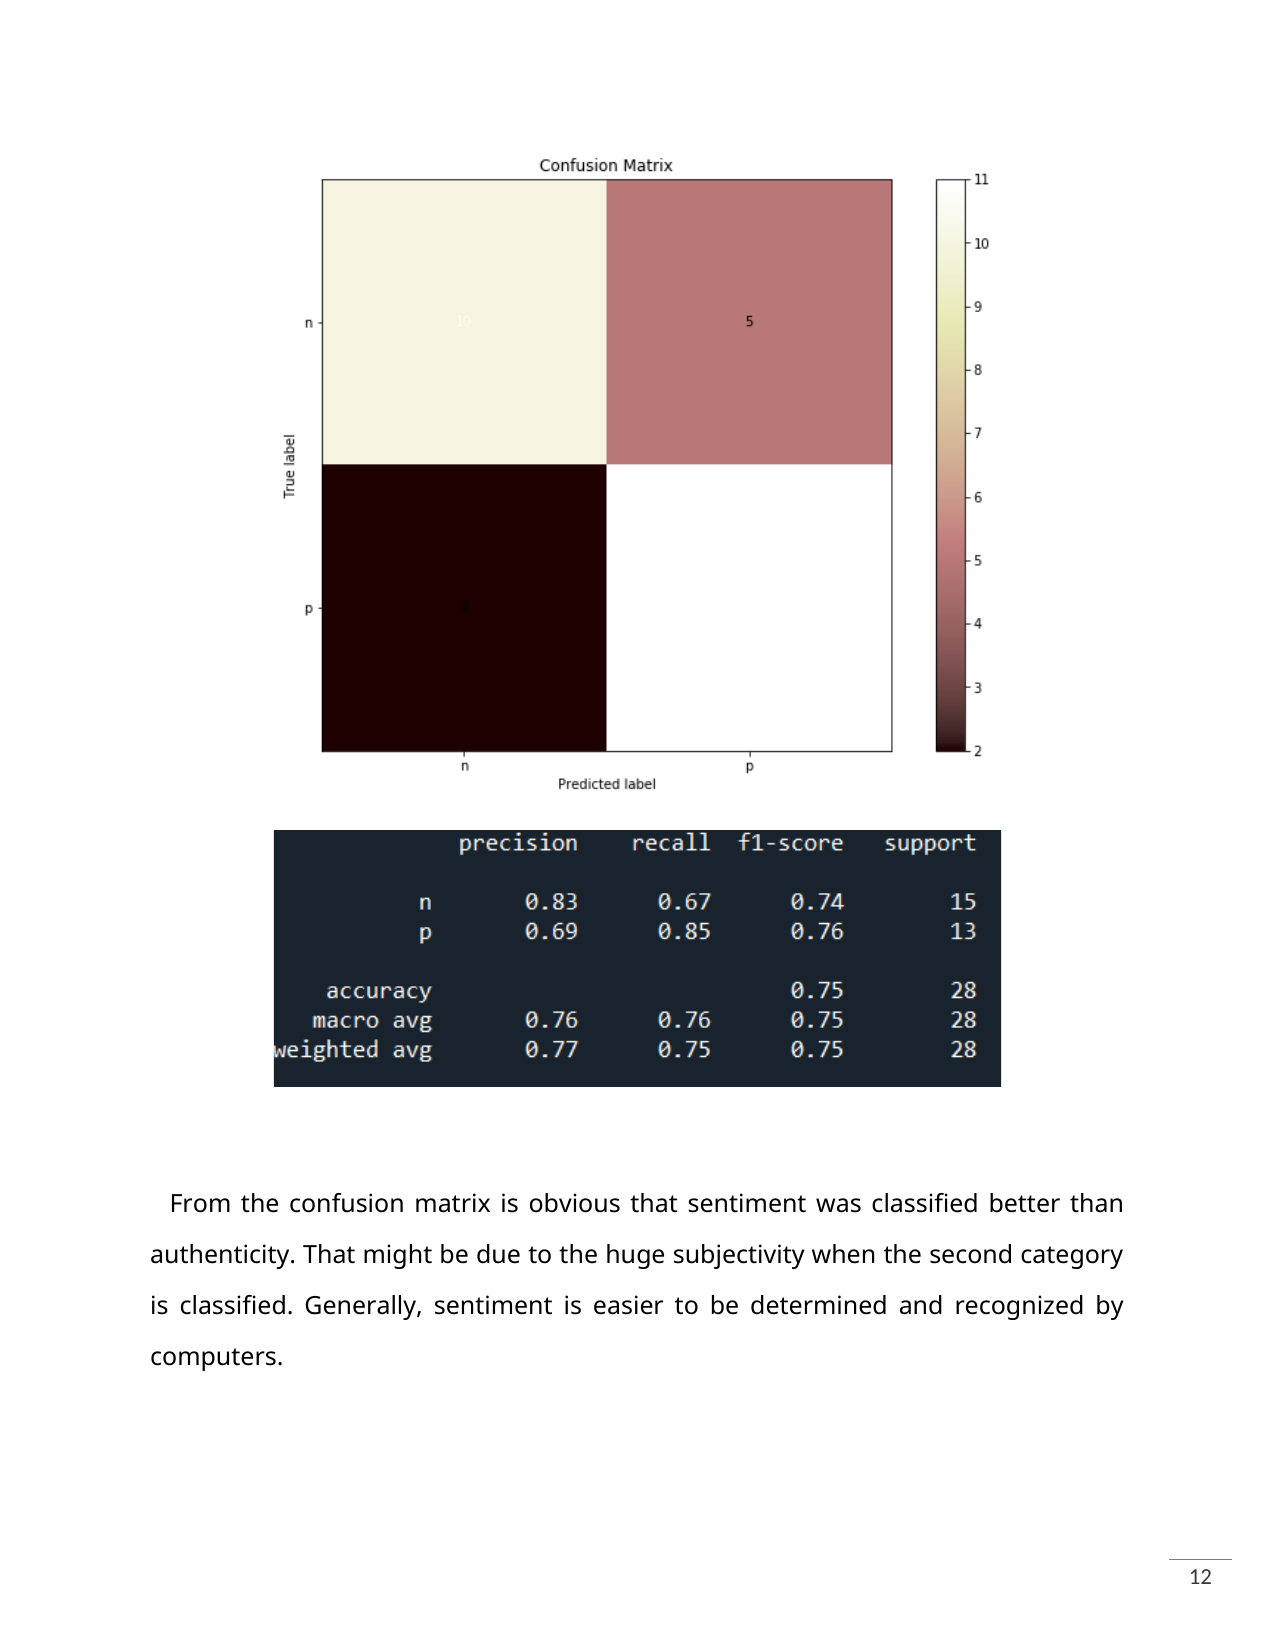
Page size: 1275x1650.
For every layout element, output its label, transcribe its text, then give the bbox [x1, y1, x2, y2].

text From the confusion matrix is obvious that sentiment was classified better than authenticity. That might be due to the huge subjectivity when the second category is classified. Generally, sentiment is easier to be determined and recognized by computers. [150, 1185, 1125, 1373]
picture [273, 830, 1002, 1087]
picture [276, 150, 999, 801]
